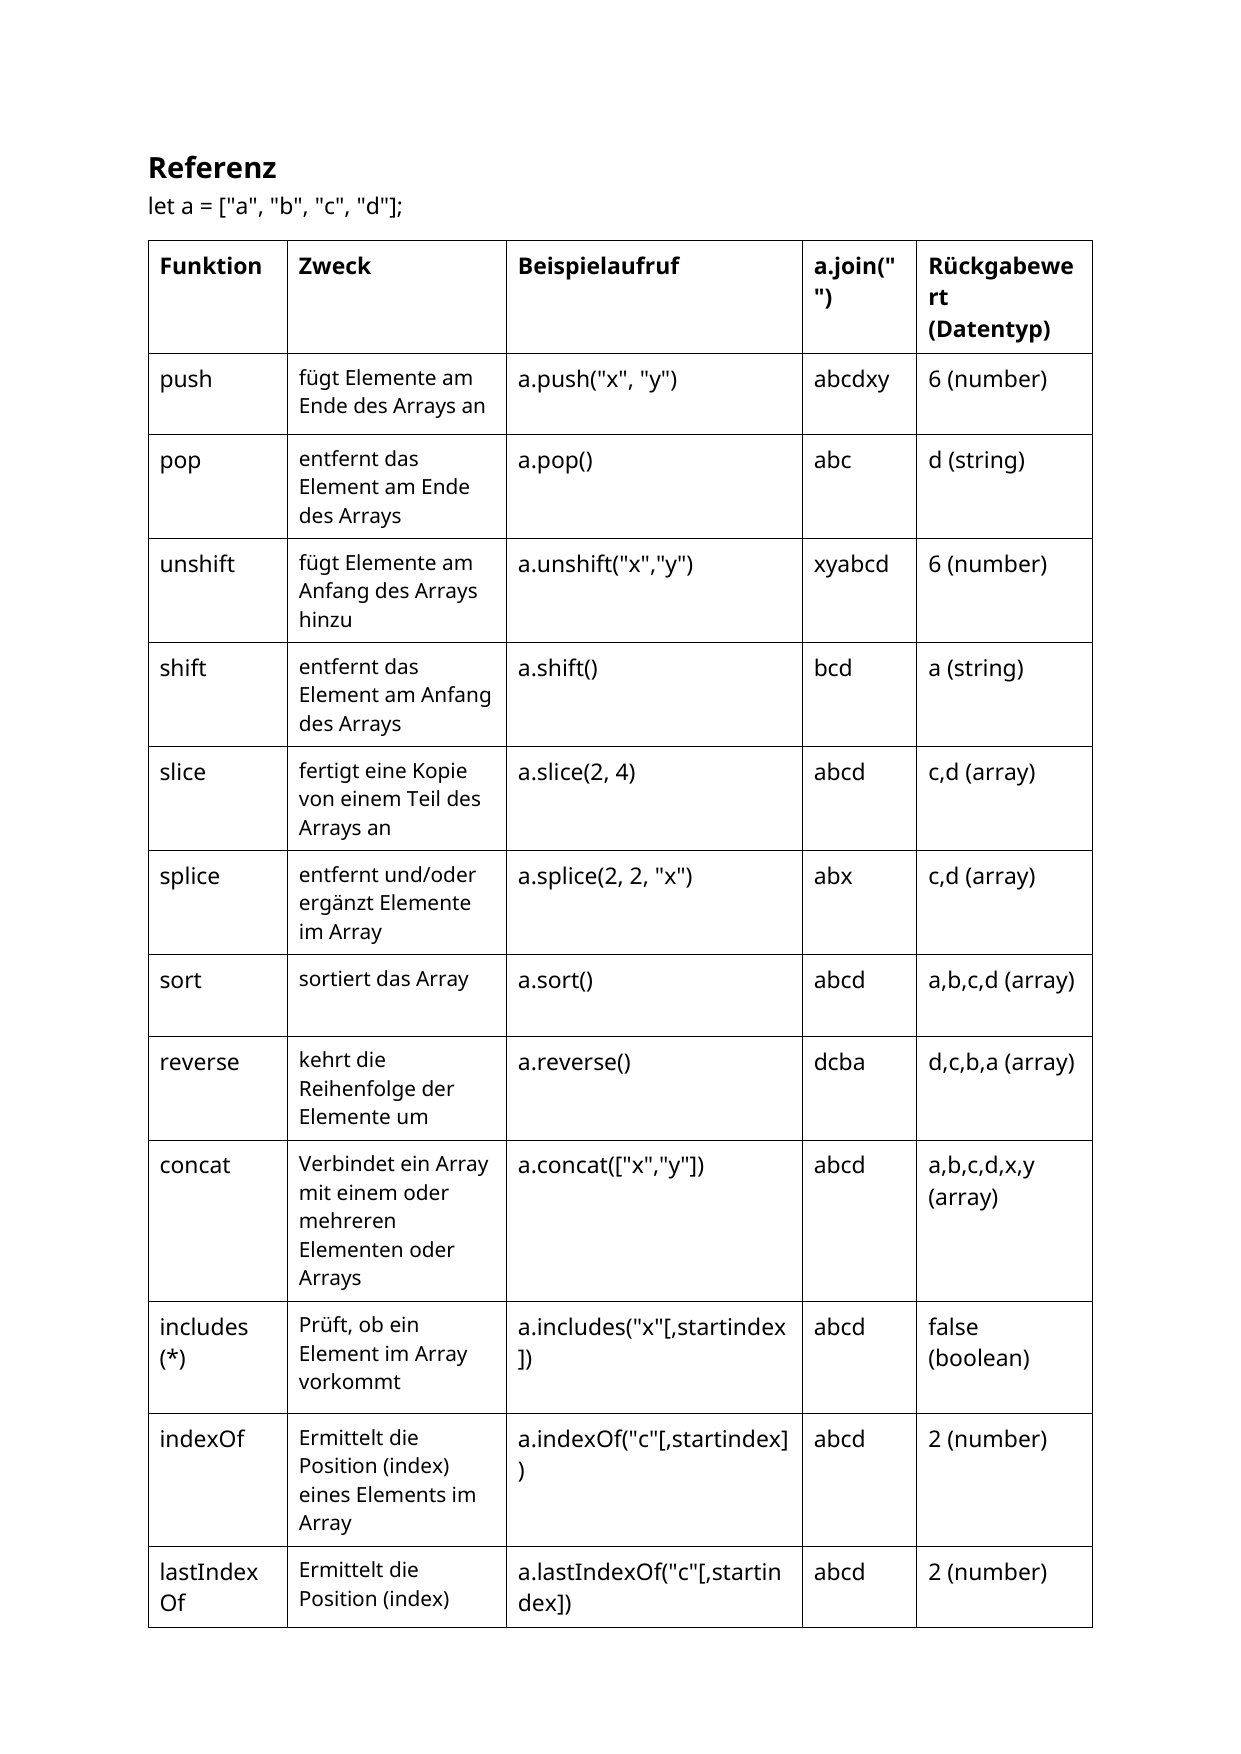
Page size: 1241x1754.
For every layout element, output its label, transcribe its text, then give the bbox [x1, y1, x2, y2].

table_header Funktion [149, 241, 287, 353]
table_cell c,d (array) [917, 747, 1092, 850]
table_cell includes (*) [149, 1302, 287, 1413]
table_cell a.includes("x"[,startindex]) [507, 1302, 802, 1413]
table_cell kehrt die Reihenfolge der Elemente um [288, 1037, 506, 1139]
table_cell sort [149, 955, 287, 1036]
table_cell entfernt das Element am Anfang des Arrays [288, 643, 506, 746]
table_cell 6 (number) [917, 539, 1092, 642]
table_cell reverse [149, 1037, 287, 1139]
table_cell dcba [803, 1037, 916, 1139]
table_cell c,d (array) [917, 851, 1092, 954]
table_cell xyabcd [803, 539, 916, 642]
table_cell bcd [803, 643, 916, 746]
table_cell a.push("x", "y") [507, 354, 802, 434]
table_cell abcd [803, 747, 916, 850]
table_cell concat [149, 1141, 287, 1301]
table_cell abcd [803, 1414, 916, 1546]
table_header Zweck [288, 241, 506, 353]
table_header Beispielaufruf [507, 241, 802, 353]
table_cell shift [149, 643, 287, 746]
table_cell false (boolean) [917, 1302, 1092, 1413]
table_header a.join("") [803, 241, 916, 353]
table_cell Ermittelt die Position (index) eines Elements im Array [288, 1414, 506, 1546]
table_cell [507, 1547, 802, 1627]
table_cell abcd [803, 1302, 916, 1413]
table_cell a.sort() [507, 955, 802, 1036]
table_cell a.unshift("x","y") [507, 539, 802, 642]
table_cell Verbindet ein Array mit einem oder mehreren Elementen oder Arrays [288, 1141, 506, 1301]
table_cell d (string) [917, 435, 1092, 538]
table_cell abc [803, 435, 916, 538]
table_cell a,b,c,d (array) [917, 955, 1092, 1036]
table_cell entfernt und/oder ergänzt Elemente im Array [288, 851, 506, 954]
table_cell a,b,c,d,x,y (array) [917, 1141, 1092, 1301]
table_header Rückgabewert (Datentyp) [917, 241, 1092, 353]
table_cell indexOf [149, 1414, 287, 1546]
table_cell 2 (number) [917, 1547, 1092, 1627]
table_cell abcd [803, 1547, 916, 1627]
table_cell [288, 1547, 506, 1627]
table_cell fügt Elemente am Anfang des Arrays hinzu [288, 539, 506, 642]
table_cell push [149, 354, 287, 434]
table_cell Prüft, ob ein Element im Array vorkommt [288, 1302, 506, 1413]
table_cell abcd [803, 1141, 916, 1301]
table_cell a.indexOf("c"[,startindex]) [507, 1414, 802, 1546]
table_cell pop [149, 435, 287, 538]
table_cell slice [149, 747, 287, 850]
table_cell a.pop() [507, 435, 802, 538]
table_cell 2 (number) [917, 1414, 1092, 1546]
table_cell a.slice(2, 4) [507, 747, 802, 850]
table_cell a.concat(["x","y"]) [507, 1141, 802, 1301]
table_cell entfernt das Element am Ende des Arrays [288, 435, 506, 538]
table_cell a (string) [917, 643, 1092, 746]
table_cell fügt Elemente am Ende des Arrays an [288, 354, 506, 434]
table_cell 6 (number) [917, 354, 1092, 434]
table_cell fertigt eine Kopie von einem Teil des Arrays an [288, 747, 506, 850]
table_cell lastIndexOf [149, 1547, 287, 1627]
text Referenz let a = ["a", "b", "c", "d"]; [148, 148, 1093, 221]
table_cell unshift [149, 539, 287, 642]
table_cell a.shift() [507, 643, 802, 746]
table_cell abx [803, 851, 916, 954]
table_cell splice [149, 851, 287, 954]
table_cell d,c,b,a (array) [917, 1037, 1092, 1139]
table_cell a.splice(2, 2, "x") [507, 851, 802, 954]
table_cell abcd [803, 955, 916, 1036]
table_cell abcdxy [803, 354, 916, 434]
table_cell a.reverse() [507, 1037, 802, 1139]
table_cell sortiert das Array [288, 955, 506, 1036]
